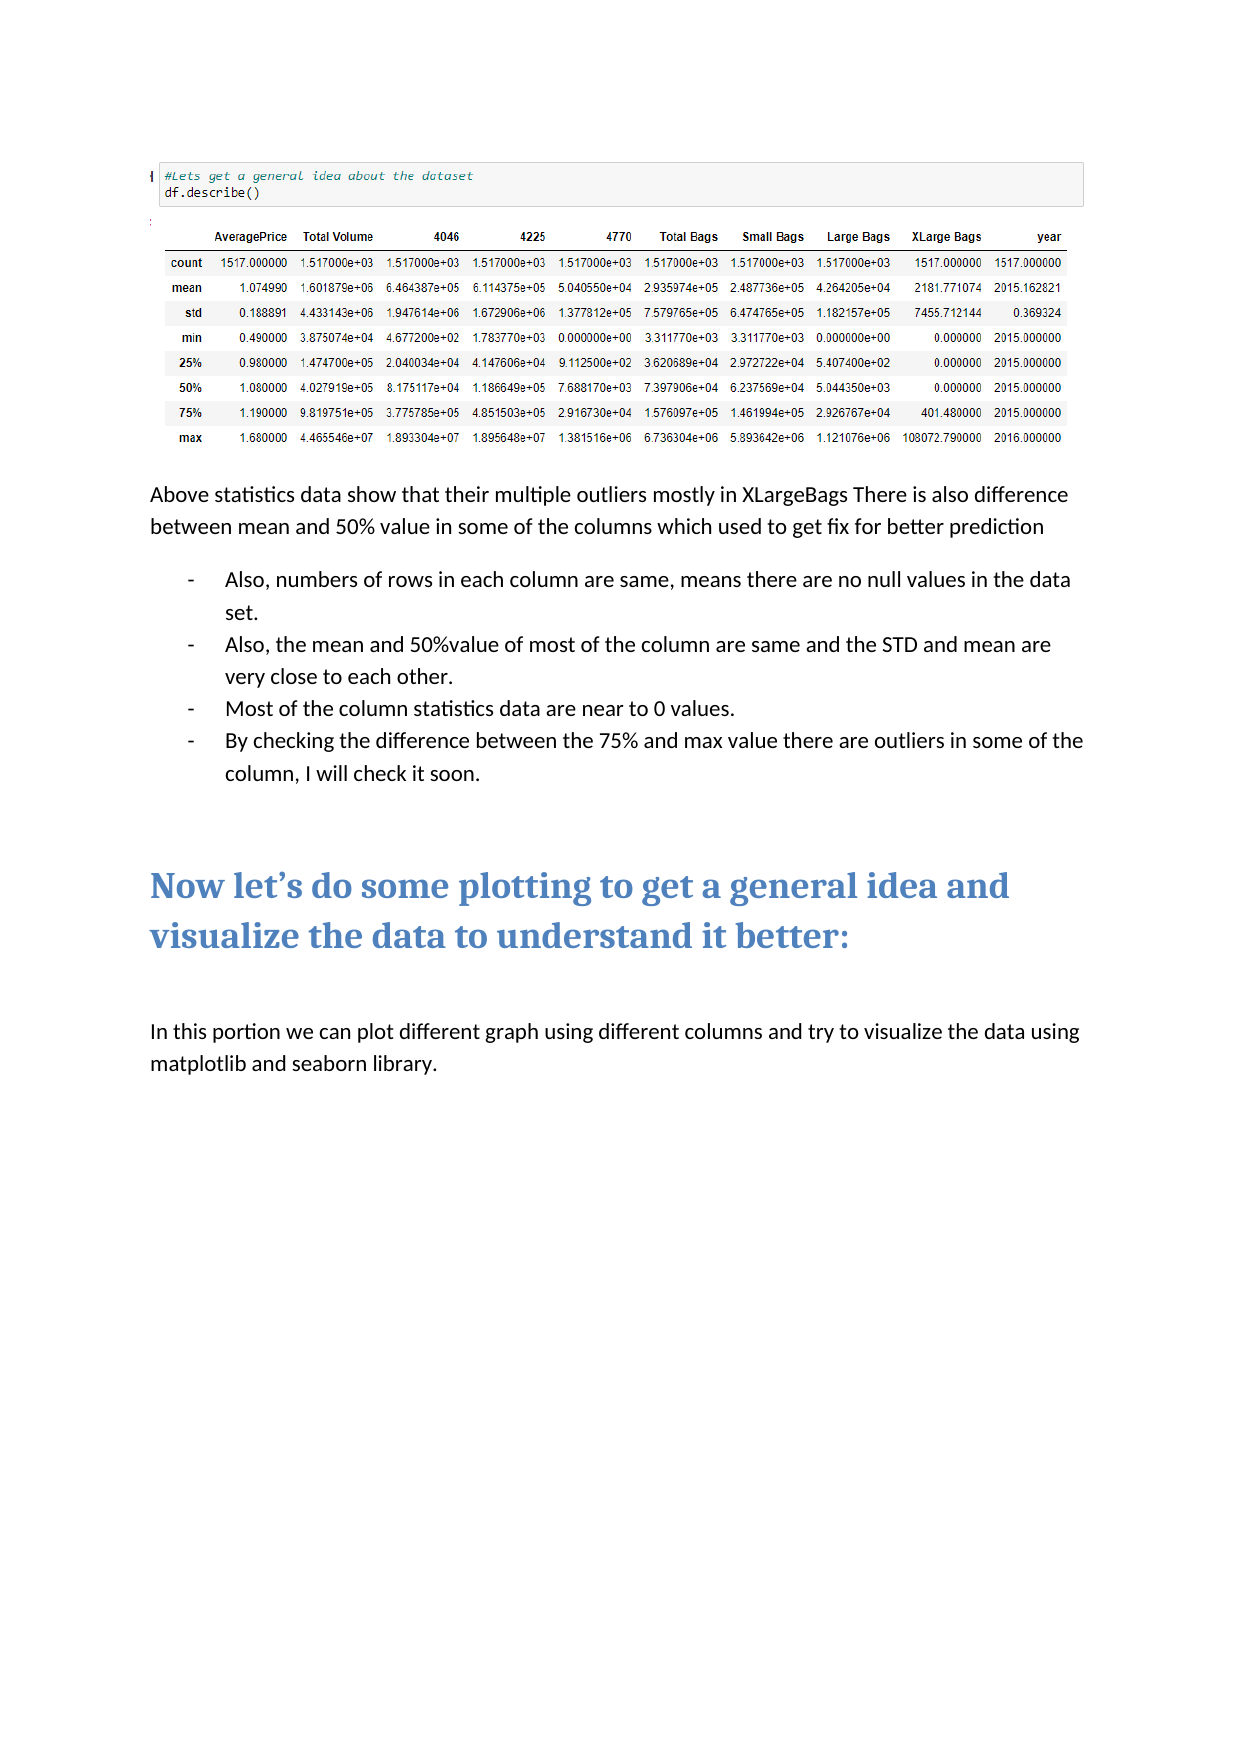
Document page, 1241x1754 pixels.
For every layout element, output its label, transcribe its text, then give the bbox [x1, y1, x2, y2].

text In this portion we can plot different graph using different columns and try to visualize the data using matplotlib and seaborn library. [150, 1017, 1090, 1077]
subtitle Now let’s do some plotting to get a general idea and visualize the data to understand it better: [150, 865, 1090, 957]
text Above statistics data show that their multiple outliers mostly in XLargeBags There is also difference between mean and 50% value in some of the columns which used to get fix for better prediction [150, 480, 1090, 541]
list By checking the difference between the 75% and max value there are outliers in some of the column, I will check it soon. [187, 726, 1090, 787]
list Also, the mean and 50%value of most of the column are same and the STD and mean are very close to each other. [187, 630, 1090, 690]
list Most of the column statistics data are near to 0 values. [187, 694, 1090, 722]
list Also, numbers of rows in each column are same, means there are no null values in the data set. [187, 566, 1090, 626]
picture [150, 149, 1090, 456]
